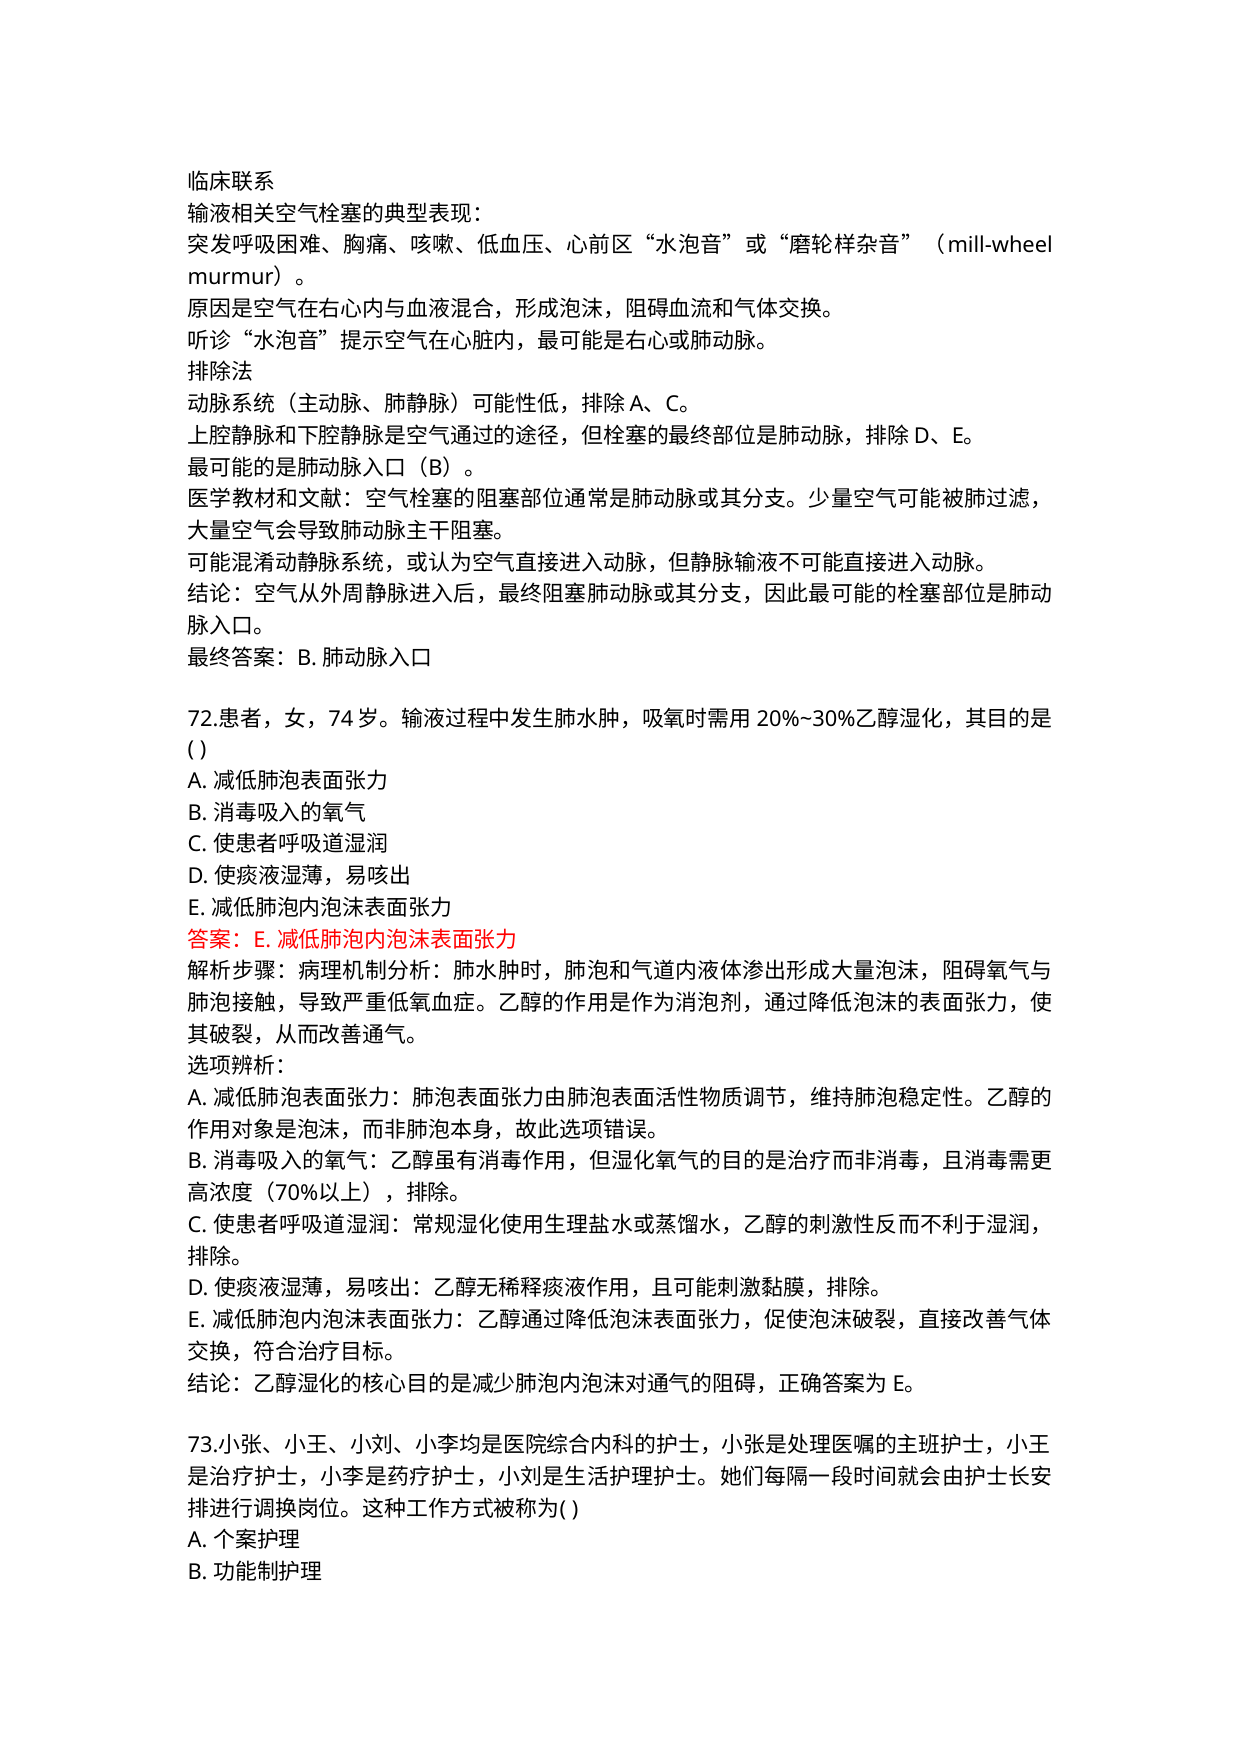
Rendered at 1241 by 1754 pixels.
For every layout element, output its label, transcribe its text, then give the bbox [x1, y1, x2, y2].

text 突发呼吸困难、胸痛、咳嗽、低血压、心前区“水泡音”或“磨轮样杂音”（mill-wheel murmur）。 [187, 227, 1053, 291]
text 结论：空气从外周静脉进入后，最终阻塞肺动脉或其分支，因此最可能的栓塞部位是肺动脉入口。 [187, 576, 1053, 639]
text 最可能的是肺动脉入口（B）。 [187, 449, 1053, 481]
text 最终答案：B. 肺动脉入口 [187, 639, 1053, 671]
text 选项辨析： [187, 1048, 1053, 1080]
text D. 使痰液湿薄，易咳出：乙醇无稀释痰液作用，且可能刺激黏膜，排除。 [187, 1270, 1053, 1302]
text A. 减低肺泡表面张力 [187, 763, 1053, 794]
text 结论：乙醇湿化的核心目的是减少肺泡内泡沫对通气的阻碍，正确答案为 E。 [187, 1366, 1053, 1397]
text B. 消毒吸入的氧气：乙醇虽有消毒作用，但湿化氧气的目的是治疗而非消毒，且消毒需更高浓度（70%以上），排除。 [187, 1143, 1053, 1207]
text D. 使痰液湿薄，易咳出 [187, 858, 1053, 890]
text 上腔静脉和下腔静脉是空气通过的途径，但栓塞的最终部位是肺动脉，排除D、E。 [187, 418, 1053, 449]
text A. 减低肺泡表面张力：肺泡表面张力由肺泡表面活性物质调节，维持肺泡稳定性。乙醇的作用对象是泡沫，而非肺泡本身，故此选项错误。 [187, 1080, 1053, 1143]
text A. 个案护理 [187, 1522, 1053, 1554]
text 72.患者，女，74岁。输液过程中发生肺水肿，吸氧时需用20%~30%乙醇湿化，其目的是( ) [187, 701, 1053, 763]
text 答案：E. 减低肺泡内泡沫表面张力 [187, 922, 1053, 953]
text 输液相关空气栓塞的典型表现： [187, 196, 1053, 227]
text 听诊“水泡音”提示空气在心脏内，最可能是右心或肺动脉。 [187, 323, 1053, 354]
text 动脉系统（主动脉、肺静脉）可能性低，排除A、C。 [187, 386, 1053, 418]
text 可能混淆动静脉系统，或认为空气直接进入动脉，但静脉输液不可能直接进入动脉。 [187, 544, 1053, 576]
text 原因是空气在右心内与血液混合，形成泡沫，阻碍血流和气体交换。 [187, 291, 1053, 323]
text B. 消毒吸入的氧气 [187, 794, 1053, 826]
text C. 使患者呼吸道湿润 [187, 826, 1053, 858]
text E. 减低肺泡内泡沫表面张力 [187, 890, 1053, 922]
text E. 减低肺泡内泡沫表面张力：乙醇通过降低泡沫表面张力，促使泡沫破裂，直接改善气体交换，符合治疗目标。 [187, 1302, 1053, 1366]
text 73.小张、小王、小刘、小李均是医院综合内科的护士，小张是处理医嘱的主班护士，小王是治疗护士，小李是药疗护士，小刘是生活护理护士。她们每隔一段时间就会由护士长安排进行调换岗位。这种工作方式被称为( ) [187, 1427, 1053, 1522]
text B. 功能制护理 [187, 1554, 1053, 1586]
text C. 使患者呼吸道湿润：常规湿化使用生理盐水或蒸馏水，乙醇的刺激性反而不利于湿润，排除。 [187, 1207, 1053, 1270]
text 医学教材和文献：空气栓塞的阻塞部位通常是肺动脉或其分支。少量空气可能被肺过滤，大量空气会导致肺动脉主干阻塞。 [187, 481, 1053, 544]
text 排除法 [187, 354, 1053, 386]
text 临床联系 [179, 162, 1061, 196]
text 解析步骤：病理机制分析：肺水肿时，肺泡和气道内液体渗出形成大量泡沫，阻碍氧气与肺泡接触，导致严重低氧血症。乙醇的作用是作为消泡剂，通过降低泡沫的表面张力，使其破裂，从而改善通气。 [187, 953, 1053, 1048]
